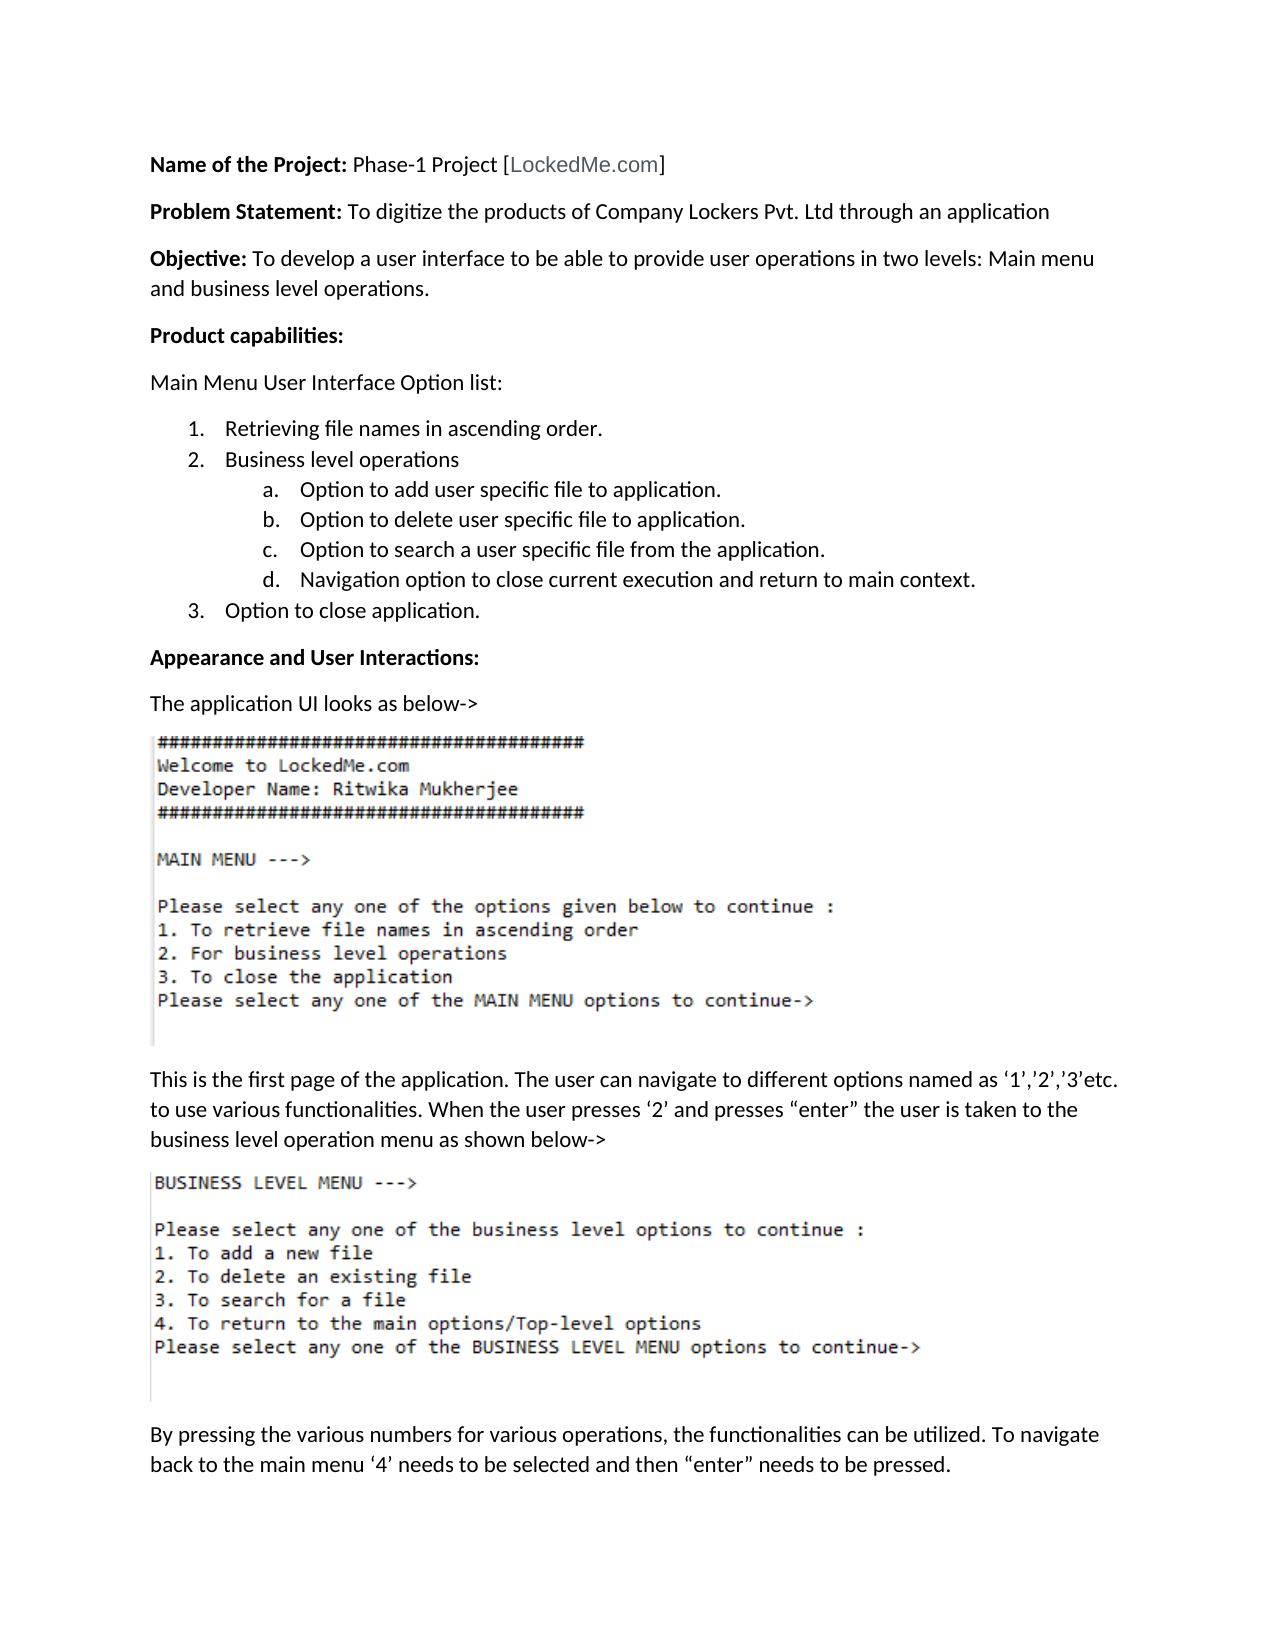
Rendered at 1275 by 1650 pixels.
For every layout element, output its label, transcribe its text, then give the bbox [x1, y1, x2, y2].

picture [150, 736, 886, 1046]
list Option to add user specific file to application. [262, 475, 1125, 503]
text Objective: To develop a user interface to be able to provide user operations in two levels: Main menu and business level operations. [150, 244, 1125, 302]
list Option to close application. [187, 596, 1125, 624]
list Option to search a user specific file from the application. [262, 535, 1125, 563]
list Option to delete user specific file to application. [262, 505, 1125, 533]
text Problem Statement: To digitize the products of Company Lockers Pvt. Ltd through an application [150, 197, 1125, 225]
list Retrieving file names in ascending order. [187, 414, 1125, 443]
text Product capabilities: [150, 321, 1125, 349]
text Name of the Project: Phase-1 Project [LockedMe.com] [150, 150, 1125, 178]
text By pressing the various numbers for various operations, the functionalities can be utilized. To navigate back to the main menu ‘4’ needs to be selected and then “enter” needs to be pressed. [150, 1420, 1125, 1478]
text The application UI looks as below-> [150, 689, 1125, 718]
text Main Menu User Interface Option list: [150, 368, 1125, 396]
list Business level operations [187, 445, 1125, 473]
picture [150, 1172, 935, 1402]
list Navigation option to close current execution and return to main context. [262, 566, 1125, 594]
text Appearance and User Interactions: [150, 643, 1125, 671]
text This is the first page of the application. The user can navigate to different options named as ‘1’,’2’,’3’etc. to use various functionalities. When the user presses ‘2’ and presses “enter” the user is taken to the business level operation menu as shown below-> [150, 1065, 1125, 1153]
